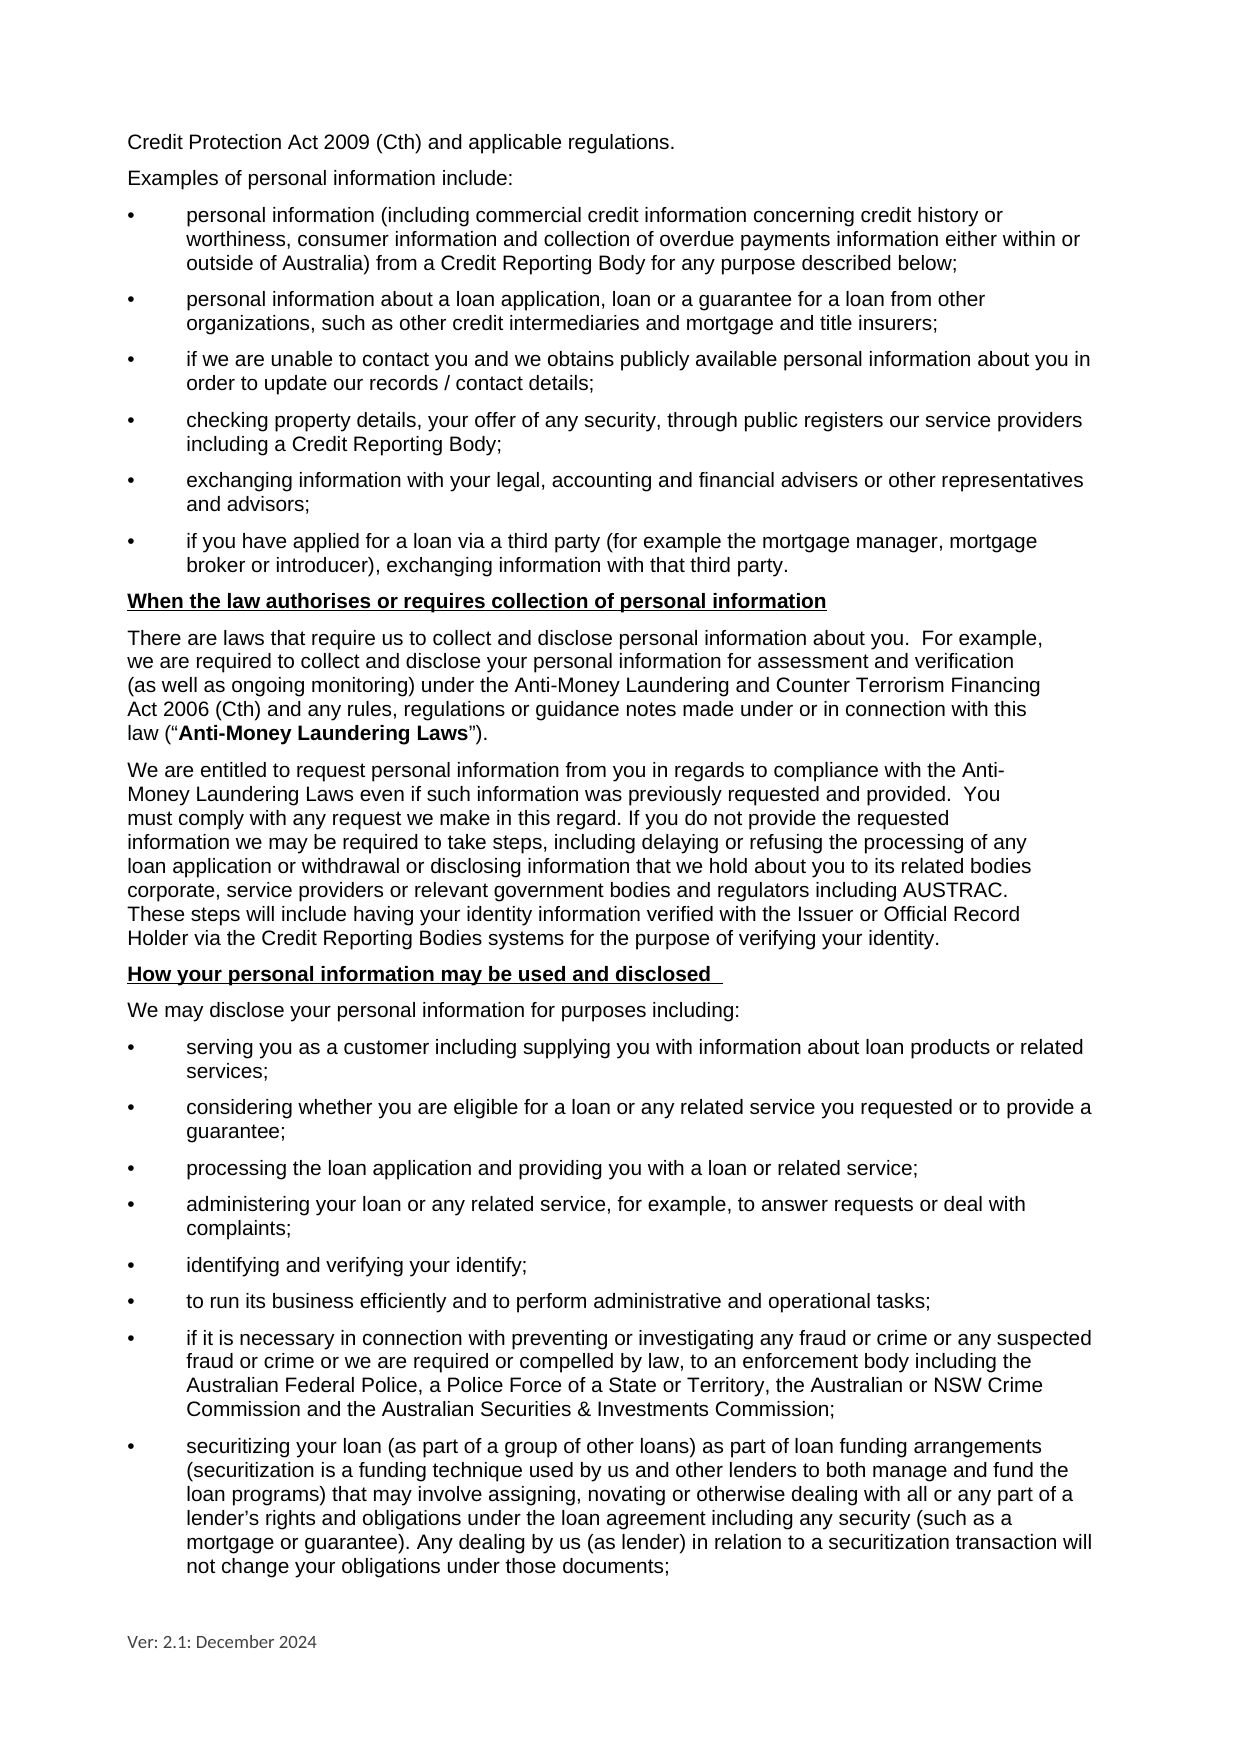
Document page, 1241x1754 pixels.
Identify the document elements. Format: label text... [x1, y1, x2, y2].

list identifying and verifying your identify; [127, 1252, 1094, 1276]
list exchanging information with your legal, accounting and financial advisers or other representatives and advisors; [127, 468, 1094, 516]
list if we are unable to contact you and we obtains publicly available personal information about you in order to update our records / contact details; [127, 347, 1094, 395]
subtitle How your personal information may be used and disclosed [127, 962, 1094, 986]
list securitizing your loan (as part of a group of other loans) as part of loan funding arrangements (securitization is a funding technique used by us and other lenders to both manage and fund the loan programs) that may involve assigning, novating or otherwise dealing with all or any part of a lender’s rights and obligations under the loan agreement including any security (such as a mortgage or guarantee). Any dealing by us (as lender) in relation to a securitization transaction will not change your obligations under those documents; [127, 1434, 1094, 1577]
list if it is necessary in connection with preventing or investigating any fraud or crime or any suspected fraud or crime or we are required or compelled by law, to an enforcement body including the Australian Federal Police, a Police Force of a State or Territory, the Australian or NSW Crime Commission and the Australian Securities & Investments Commission; [127, 1325, 1094, 1421]
list personal information about a loan application, loan or a guarantee for a loan from other organizations, such as other credit intermediaries and mortgage and title insurers; [127, 287, 1094, 335]
list checking property details, your offer of any security, through public registers our service providers including a Credit Reporting Body; [127, 408, 1094, 456]
text There are laws that require us to collect and disclose personal information about you. For example, we are required to collect and disclose your personal information for assessment and verification (as well as ongoing monitoring) under the Anti-Money Laundering and Counter Terrorism Financing Act 2006 (Cth) and any rules, regulations or guidance notes made under or in connection with this law (“Anti-Money Laundering Laws”). [127, 625, 1048, 745]
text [127, 129, 1087, 153]
subtitle When the law authorises or requires collection of personal information [127, 589, 1094, 613]
list administering your loan or any related service, for example, to answer requests or deal with complaints; [127, 1192, 1094, 1240]
list to run its business efficiently and to perform administrative and operational tasks; [127, 1289, 1094, 1313]
list if you have applied for a loan via a third party (for example the mortgage manager, mortgage broker or introducer), exchanging information with that third party. [127, 528, 1094, 576]
list considering whether you are eligible for a loan or any related service you requested or to provide a guarantee; [127, 1095, 1094, 1143]
text We may disclose your personal information for purposes including: [127, 998, 1094, 1022]
text Examples of personal information include: [127, 166, 1087, 190]
list personal information (including commercial credit information concerning credit history or worthiness, consumer information and collection of overdue payments information either within or outside of Australia) from a Credit Reporting Body for any purpose described below; [127, 202, 1094, 274]
text We are entitled to request personal information from you in regards to compliance with the Anti-Money Laundering Laws even if such information was previously requested and provided. You must comply with any request we make in this regard. If you do not provide the requested information we may be required to take steps, including delaying or refusing the processing of any loan application or withdrawal or disclosing information that we hold about you to its related bodies corporate, service providers or relevant government bodies and regulators including AUSTRAC. These steps will include having your identity information verified with the Issuer or Official Record Holder via the Credit Reporting Bodies systems for the purpose of verifying your identity. [127, 758, 1048, 949]
list processing the loan application and providing you with a loan or related service; [127, 1156, 1094, 1179]
list serving you as a customer including supplying you with information about loan products or related services; [127, 1035, 1094, 1083]
